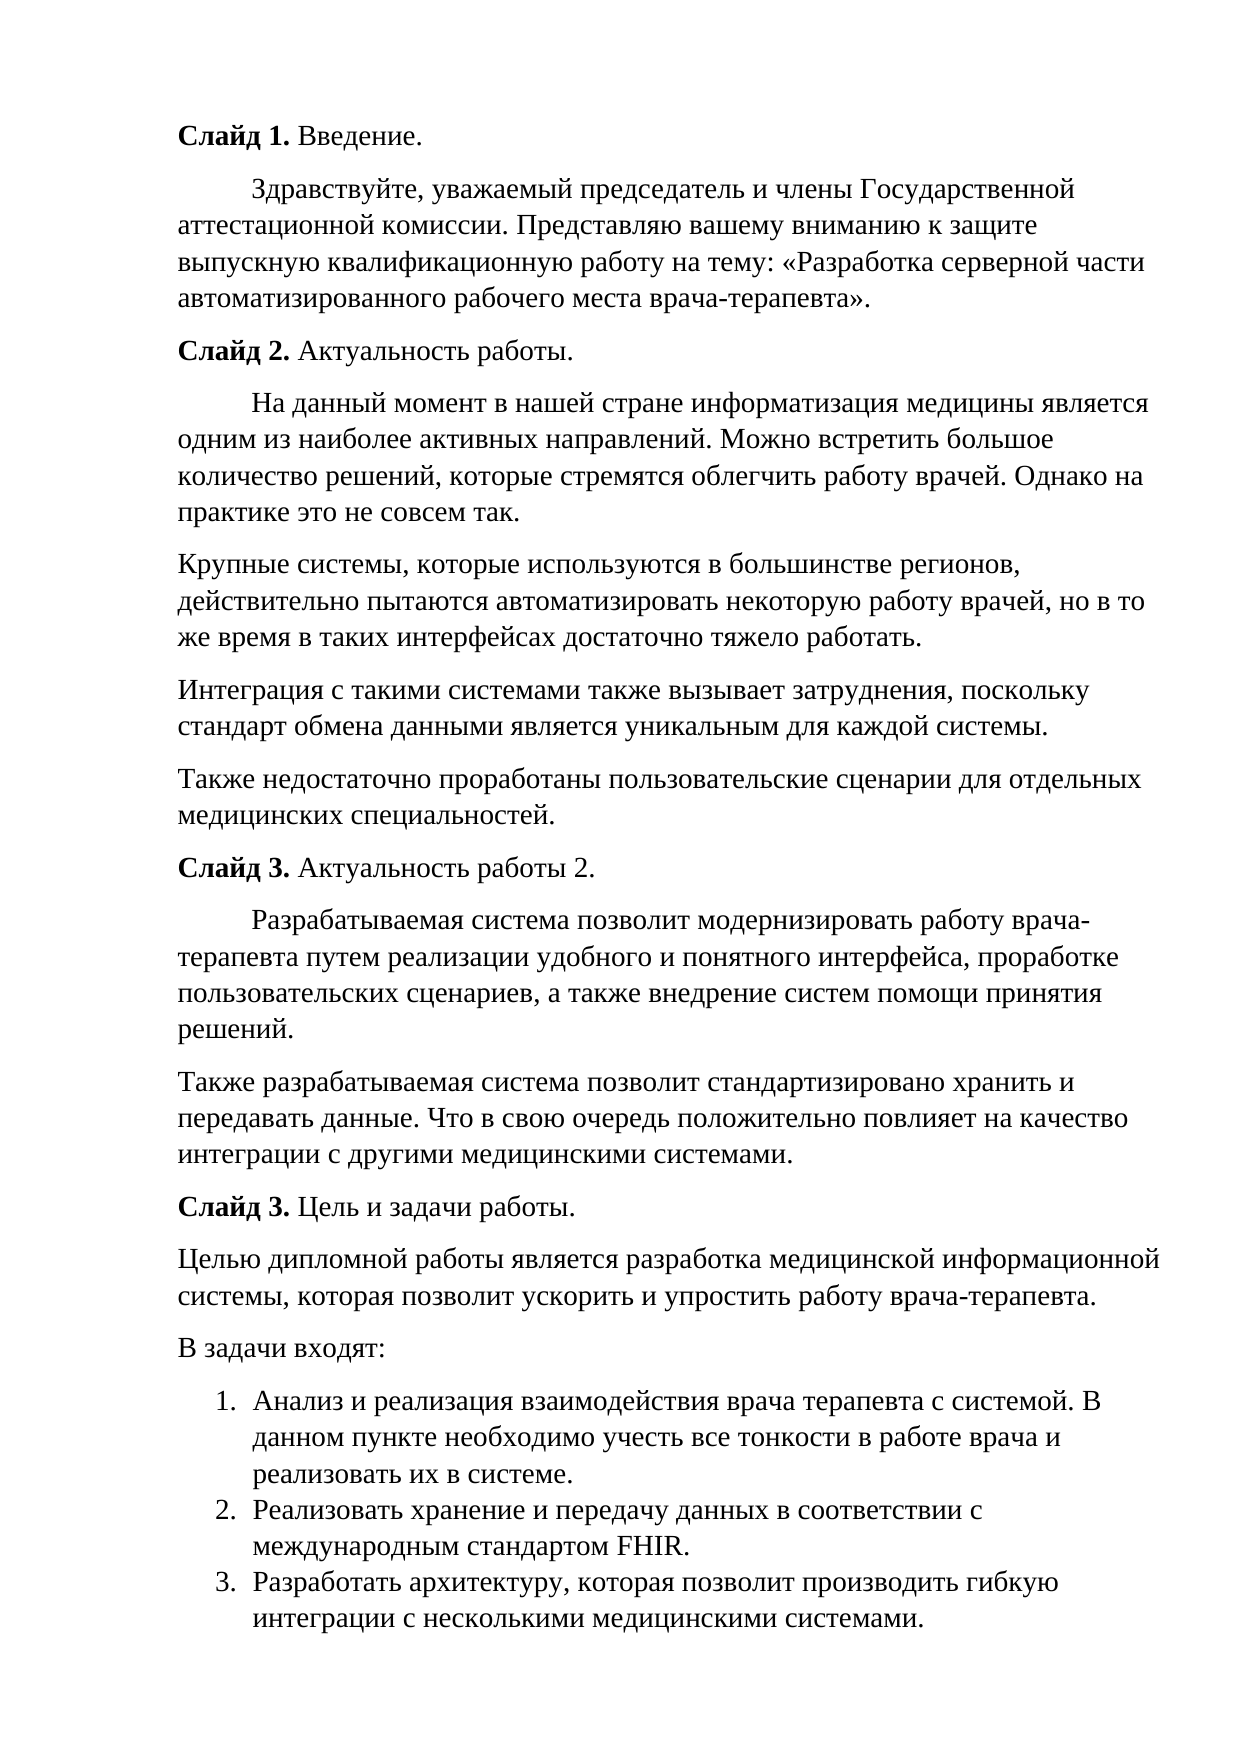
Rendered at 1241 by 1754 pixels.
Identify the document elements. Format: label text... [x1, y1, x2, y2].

text Целью дипломной работы является разработка медицинской информационной системы, которая позволит ускорить и упростить работу врача-терапевта. [177, 1242, 1182, 1311]
text Интеграция с такими системами также вызывает затруднения, поскольку стандарт обмена данными является уникальным для каждой системы. [177, 672, 1182, 741]
text На данный момент в нашей стране информатизация медицины является одним из наиболее активных направлений. Можно встретить большое количество решений, которые стремятся облегчить работу врачей. Однако на практике это не совсем так. [177, 385, 1182, 527]
list Реализовать хранение и передачу данных в соответствии с международным стандартом FHIR. [215, 1492, 1182, 1562]
text Слайд 3. Актуальность работы 2. [177, 850, 1182, 883]
text Крупные системы, которые используются в большинстве регионов, действительно пытаются автоматизировать некоторую работу врачей, но в то же время в таких интерфейсах достаточно тяжело работать. [177, 547, 1182, 652]
list Разработать архитектуру, которая позволит производить гибкую интеграции с несколькими медицинскими системами. [215, 1564, 1182, 1634]
text Слайд 2. Актуальность работы. [177, 333, 1182, 366]
text Разрабатываемая система позволит модернизировать работу врача-терапевта путем реализации удобного и понятного интерфейса, проработке пользовательских сценариев, а также внедрение систем помощи принятия решений. [177, 902, 1182, 1044]
text Здравствуйте, уважаемый председатель и члены Государственной аттестационной комиссии. Представляю вашему вниманию к защите выпускную квалификационную работу на тему: «Разработка серверной части автоматизированного рабочего места врача-терапевта». [177, 171, 1182, 313]
text В задачи входят: [177, 1331, 1182, 1364]
list Анализ и реализация взаимодействия врача терапевта с системой. В данном пункте необходимо учесть все тонкости в работе врача и реализовать их в системе. [215, 1383, 1182, 1489]
text Также разрабатываемая система позволит стандартизировано хранить и передавать данные. Что в свою очередь положительно повлияет на качество интеграции с другими медицинскими системами. [177, 1064, 1182, 1169]
text Слайд 3. Цель и задачи работы. [177, 1189, 1182, 1222]
text Также недостаточно проработаны пользовательские сценарии для отдельных медицинских специальностей. [177, 761, 1182, 830]
text Слайд 1. Введение. [177, 118, 1182, 152]
